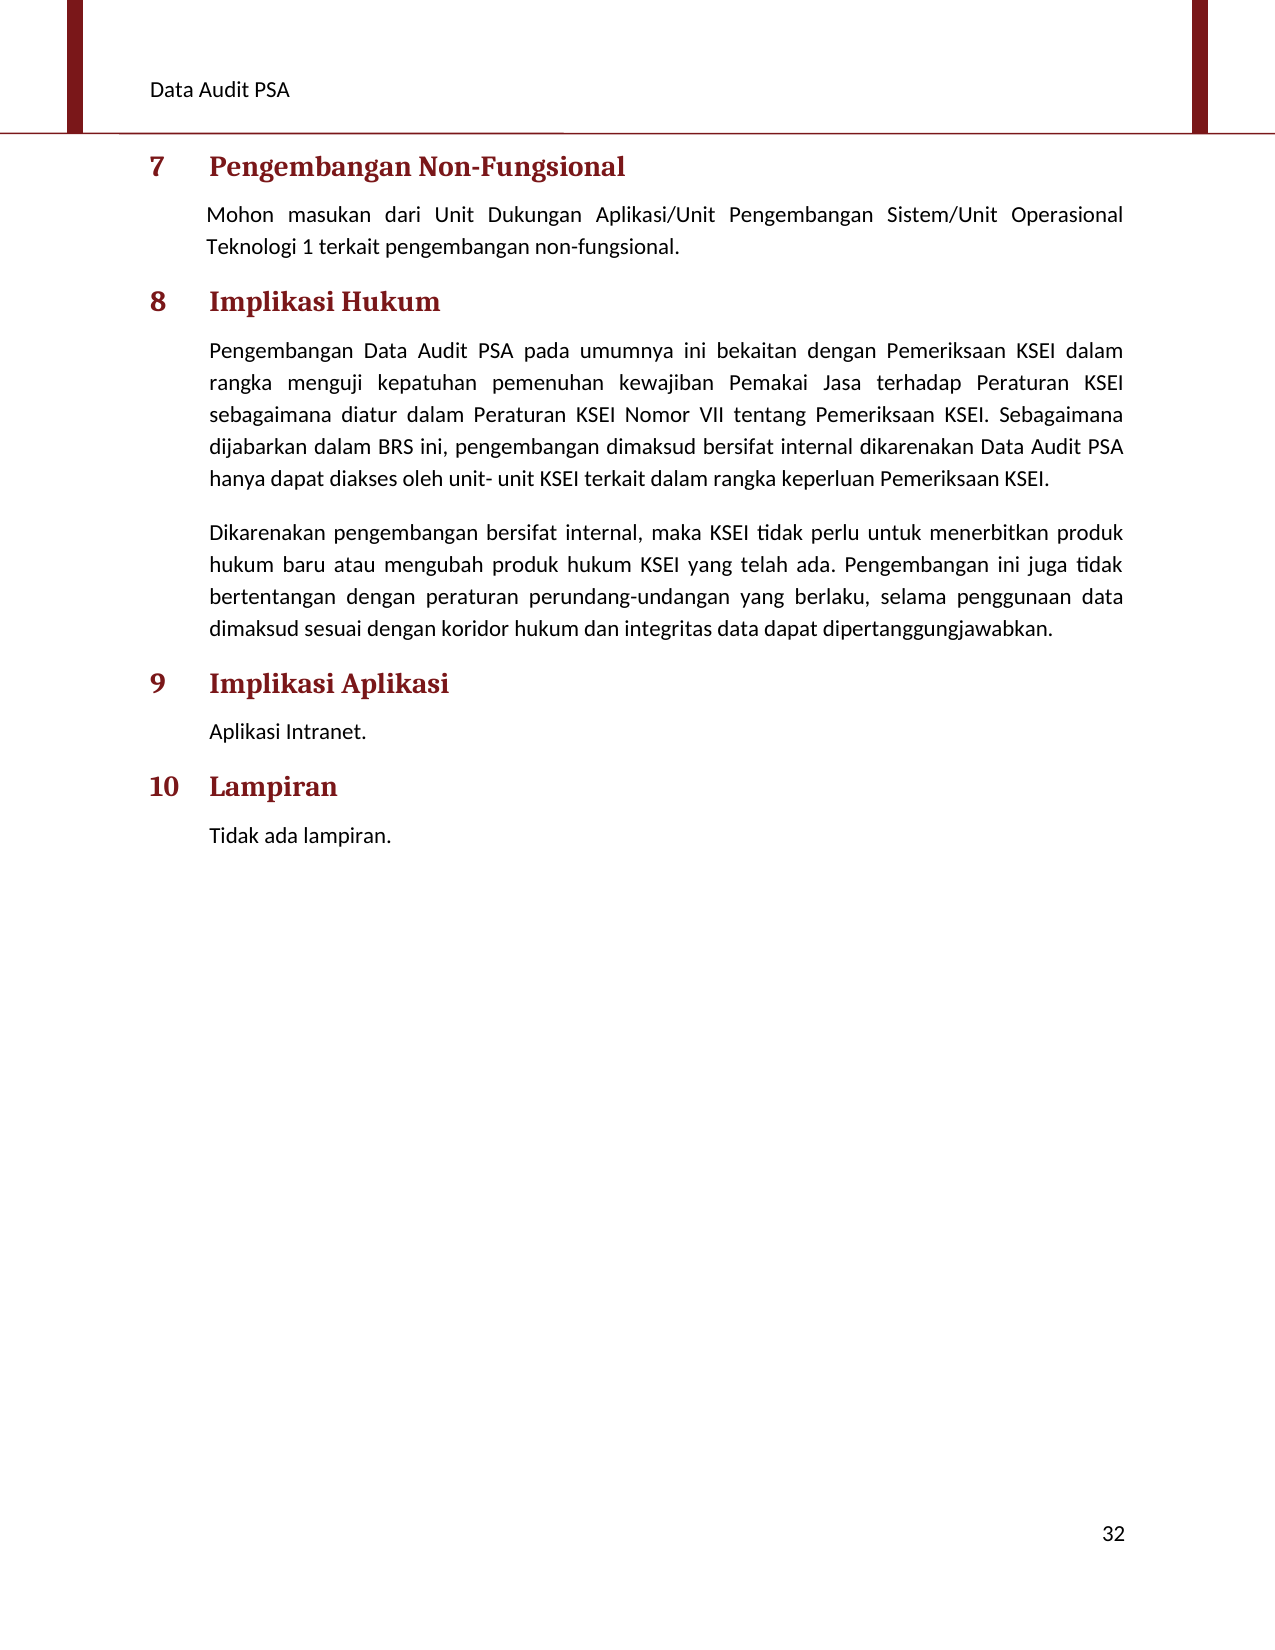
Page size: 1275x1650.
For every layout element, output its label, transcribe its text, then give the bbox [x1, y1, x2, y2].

subtitle Implikasi Aplikasi [150, 667, 1125, 701]
text Aplikasi Intranet. [209, 717, 1125, 746]
subtitle Lampiran [150, 771, 1125, 804]
text Pengembangan Data Audit PSA pada umumnya ini bekaitan dengan Pemeriksaan KSEI dalam rangka menguji kepatuhan pemenuhan kewajiban Pemakai Jasa terhadap Peraturan KSEI sebagaimana diatur dalam Peraturan KSEI Nomor VII tentang Pemeriksaan KSEI. Sebagaimana dijabarkan dalam BRS ini, pengembangan dimaksud bersifat internal dikarenakan Data Audit PSA hanya dapat diakses oleh unit- unit KSEI terkait dalam rangka keperluan Pemeriksaan KSEI. [209, 336, 1125, 493]
text Tidak ada lampiran. [209, 821, 1125, 849]
text Dikarenakan pengembangan bersifat internal, maka KSEI tidak perlu untuk menerbitkan produk hukum baru atau mengubah produk hukum KSEI yang telah ada. Pengembangan ini juga tidak bertentangan dengan peraturan perundang-undangan yang berlaku, selama penggunaan data dimaksud sesuai dengan koridor hukum dan integritas data dapat dipertanggungjawabkan. [209, 518, 1125, 642]
subtitle Pengembangan Non-Fungsional [150, 150, 1125, 183]
text Mohon masukan dari Unit Dukungan Aplikasi/Unit Pengembangan Sistem/Unit Operasional Teknologi 1 terkait pengembangan non-fungsional. [206, 200, 1125, 261]
subtitle Implikasi Hukum [150, 286, 1125, 319]
